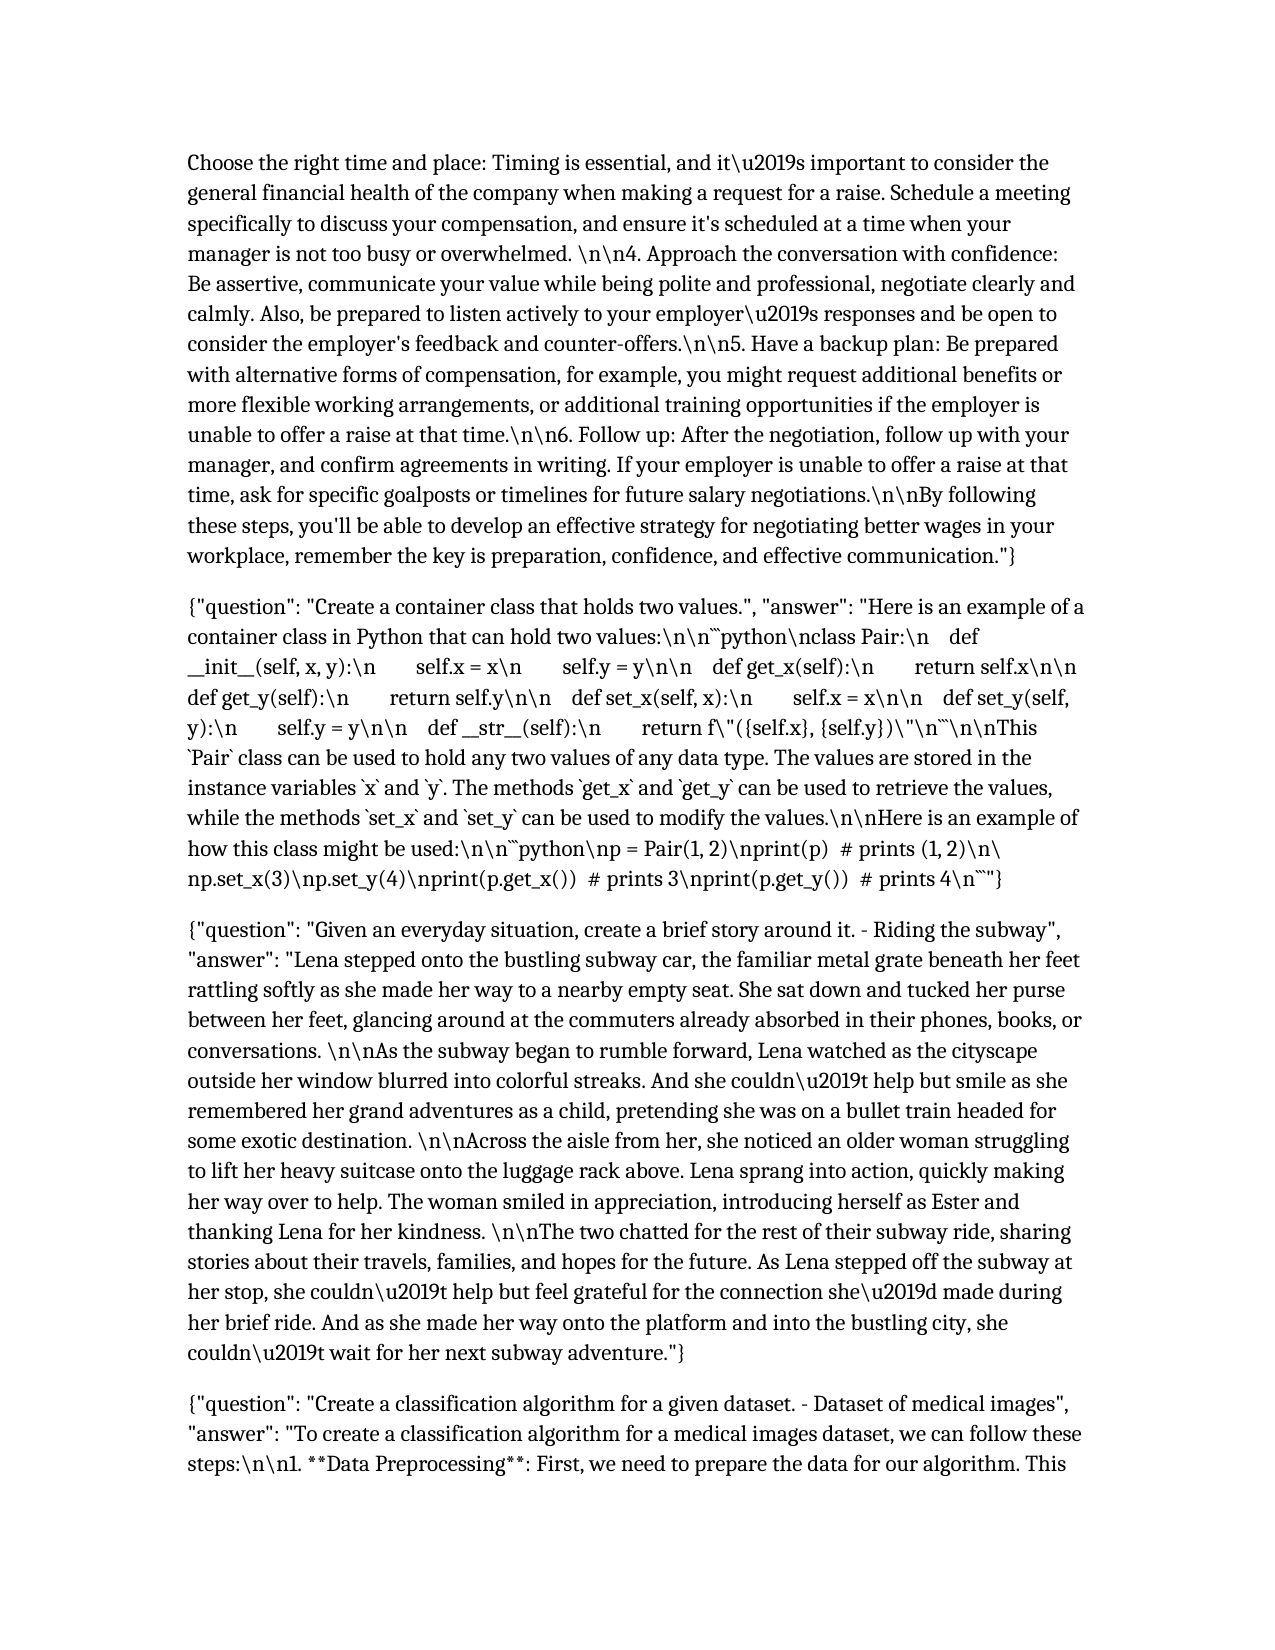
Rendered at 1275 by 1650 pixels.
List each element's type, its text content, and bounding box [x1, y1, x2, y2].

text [187, 150, 1087, 569]
text {"question": "Given an everyday situation, create a brief story around it. - Riding the subway", "answer": "Lena stepped onto the bustling subway car, the familiar metal grate beneath her feet rattling softly as she made her way to a nearby empty seat. She sat down and tucked her purse between her feet, glancing around at the commuters already absorbed in their phones, books, or conversations. \n\nAs the subway began to rumble forward, Lena watched as the cityscape outside her window blurred into colorful streaks. And she couldn\u2019t help but smile as she remembered her grand adventures as a child, pretending she was on a bullet train headed for some exotic destination. \n\nAcross the aisle from her, she noticed an older woman struggling to lift her heavy suitcase onto the luggage rack above. Lena sprang into action, quickly making her way over to help. The woman smiled in appreciation, introducing herself as Ester and thanking Lena for her kindness. \n\nThe two chatted for the rest of their subway ride, sharing stories about their travels, families, and hopes for the future. As Lena stepped off the subway at her stop, she couldn\u2019t help but feel grateful for the connection she\u2019d made during her brief ride. And as she made her way onto the platform and into the bustling city, she couldn\u2019t wait for her next subway adventure."} [187, 917, 1087, 1366]
text {"question": "Create a container class that holds two values.", "answer": "Here is an example of a container class in Python that can hold two values:\n\n```python\nclass Pair:\n def __init__(self, x, y):\n self.x = x\n self.y = y\n\n def get_x(self):\n return self.x\n\n def get_y(self):\n return self.y\n\n def set_x(self, x):\n self.x = x\n\n def set_y(self, y):\n self.y = y\n\n def __str__(self):\n return f\"({self.x}, {self.y})\"\n```\n\nThis `Pair` class can be used to hold any two values of any data type. The values are stored in the instance variables `x` and `y`. The methods `get_x` and `get_y` can be used to retrieve the values, while the methods `set_x` and `set_y` can be used to modify the values.\n\nHere is an example of how this class might be used:\n\n```python\np = Pair(1, 2)\nprint(p) # prints (1, 2)\n\np.set_x(3)\np.set_y(4)\nprint(p.get_x()) # prints 3\nprint(p.get_y()) # prints 4\n```"} [187, 594, 1087, 892]
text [187, 1391, 1087, 1477]
